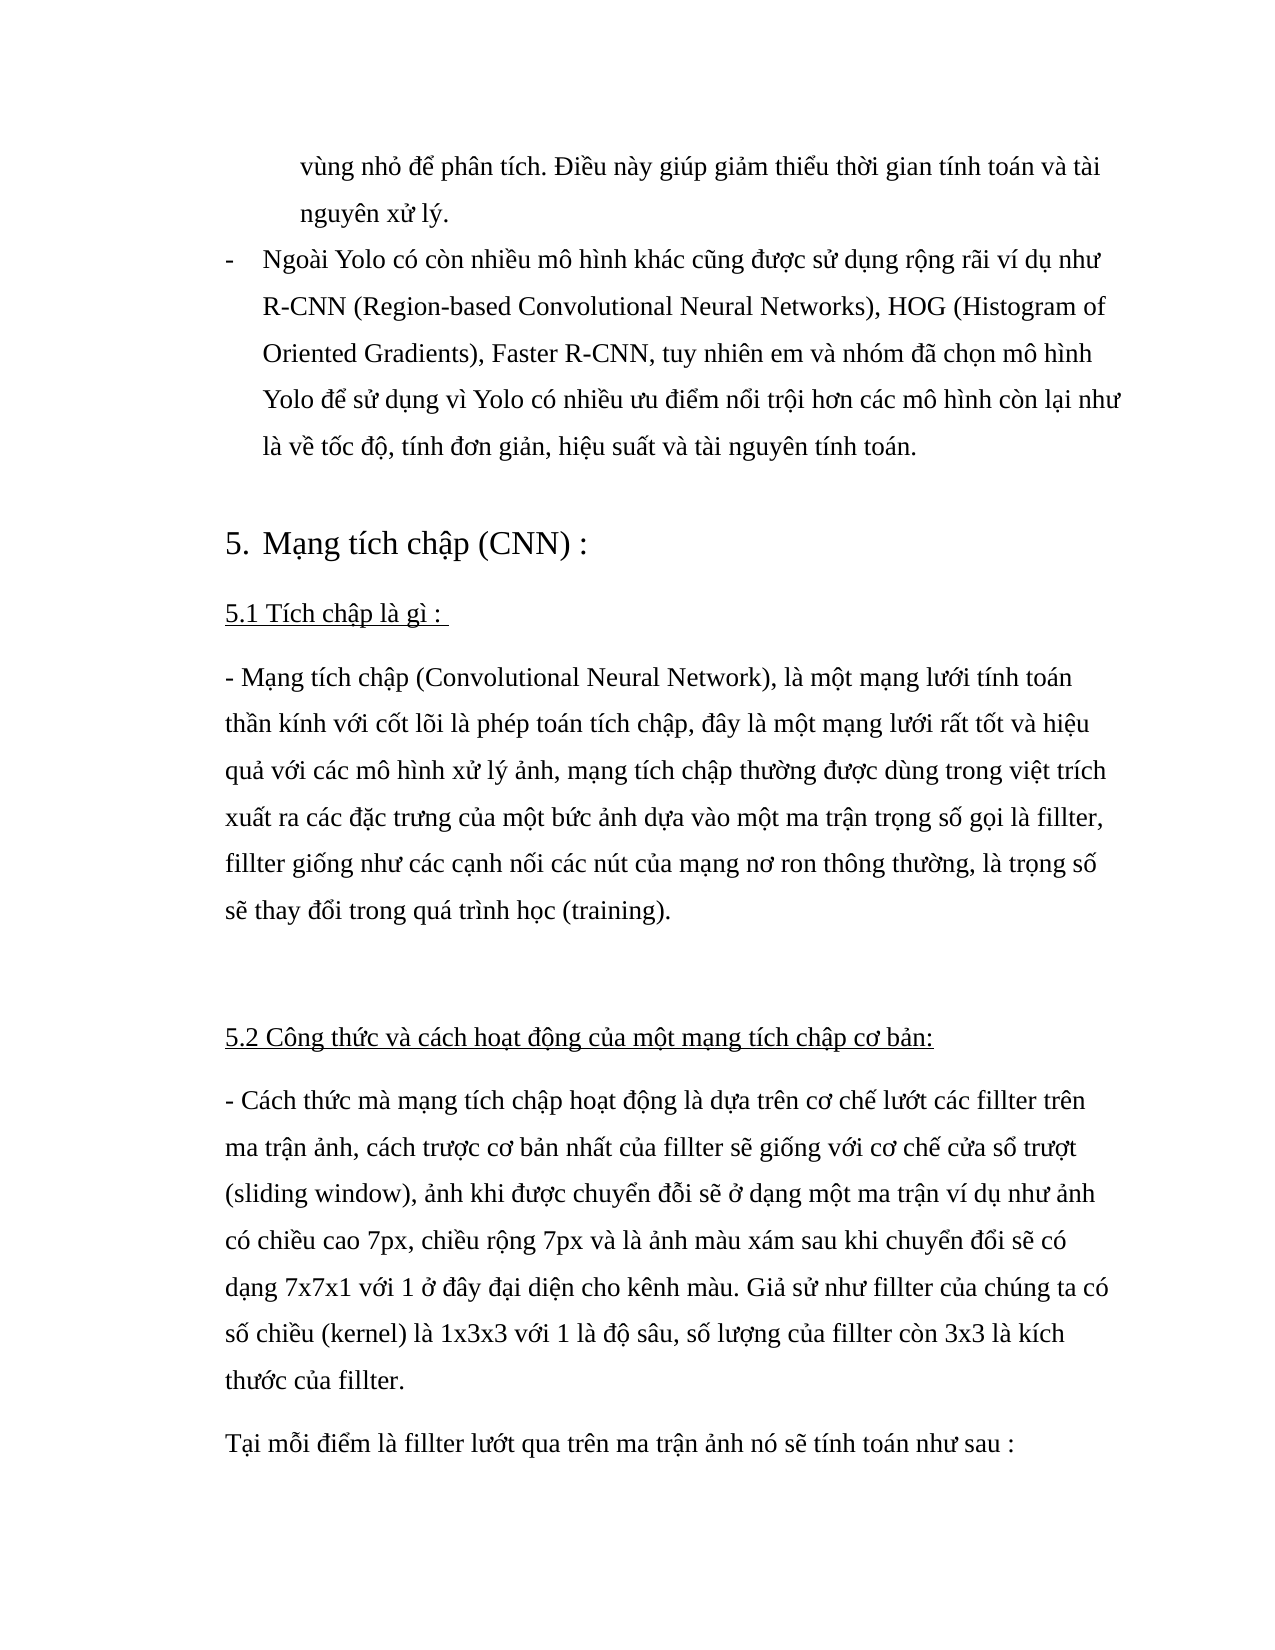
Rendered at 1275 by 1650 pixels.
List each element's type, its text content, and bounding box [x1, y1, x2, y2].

text 5.1 Tích chập là gì : [225, 597, 1125, 629]
text 5.2 Công thức và cách hoạt động của một mạng tích chập cơ bản: [225, 1021, 1125, 1052]
text Tại mỗi điểm là fillter lướt qua trên ma trận ảnh nó sẽ tính toán như sau : [225, 1427, 1125, 1459]
list Ngoài Yolo có còn nhiều mô hình khác cũng được sử dụng rộng rãi ví dụ như R-CNN (Region-based Convolutional Neural Networks), HOG (Histogram of Oriented Gradients), Faster R-CNN, tuy nhiên em và nhóm đã chọn mô hình Yolo để sử dụng vì Yolo có nhiều ưu điểm nổi trội hơn các mô hình còn lại như là về tốc độ, tính đơn giản, hiệu suất và tài nguyên tính toán. [225, 243, 1125, 461]
list Mạng tích chập (CNN) : [225, 523, 1125, 562]
text - Mạng tích chập (Convolutional Neural Network), là một mạng lưới tính toán thần kính với cốt lõi là phép toán tích chập, đây là một mạng lưới rất tốt và hiệu quả với các mô hình xử lý ảnh, mạng tích chập thường được dùng trong việt trích xuất ra các đặc trưng của một bức ảnh dựa vào một ma trận trọng số gọi là fillter, fillter giống như các cạnh nối các nút của mạng nơ ron thông thường, là trọng số sẽ thay đổi trong quá trình học (training). [225, 661, 1125, 925]
text - Cách thức mà mạng tích chập hoạt động là dựa trên cơ chế lướt các fillter trên ma trận ảnh, cách trược cơ bản nhất của fillter sẽ giống với cơ chế cửa sổ trượt (sliding window), ảnh khi được chuyển đỗi sẽ ở dạng một ma trận ví dụ như ảnh có chiều cao 7px, chiều rộng 7px và là ảnh màu xám sau khi chuyển đổi sẽ có dạng 7x7x1 với 1 ở đây đại diện cho kênh màu. Giả sử như fillter của chúng ta có số chiều (kernel) là 1x3x3 với 1 là độ sâu, số lượng của fillter còn 3x3 là kích thước của fillter. [225, 1084, 1125, 1395]
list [262, 150, 1125, 228]
